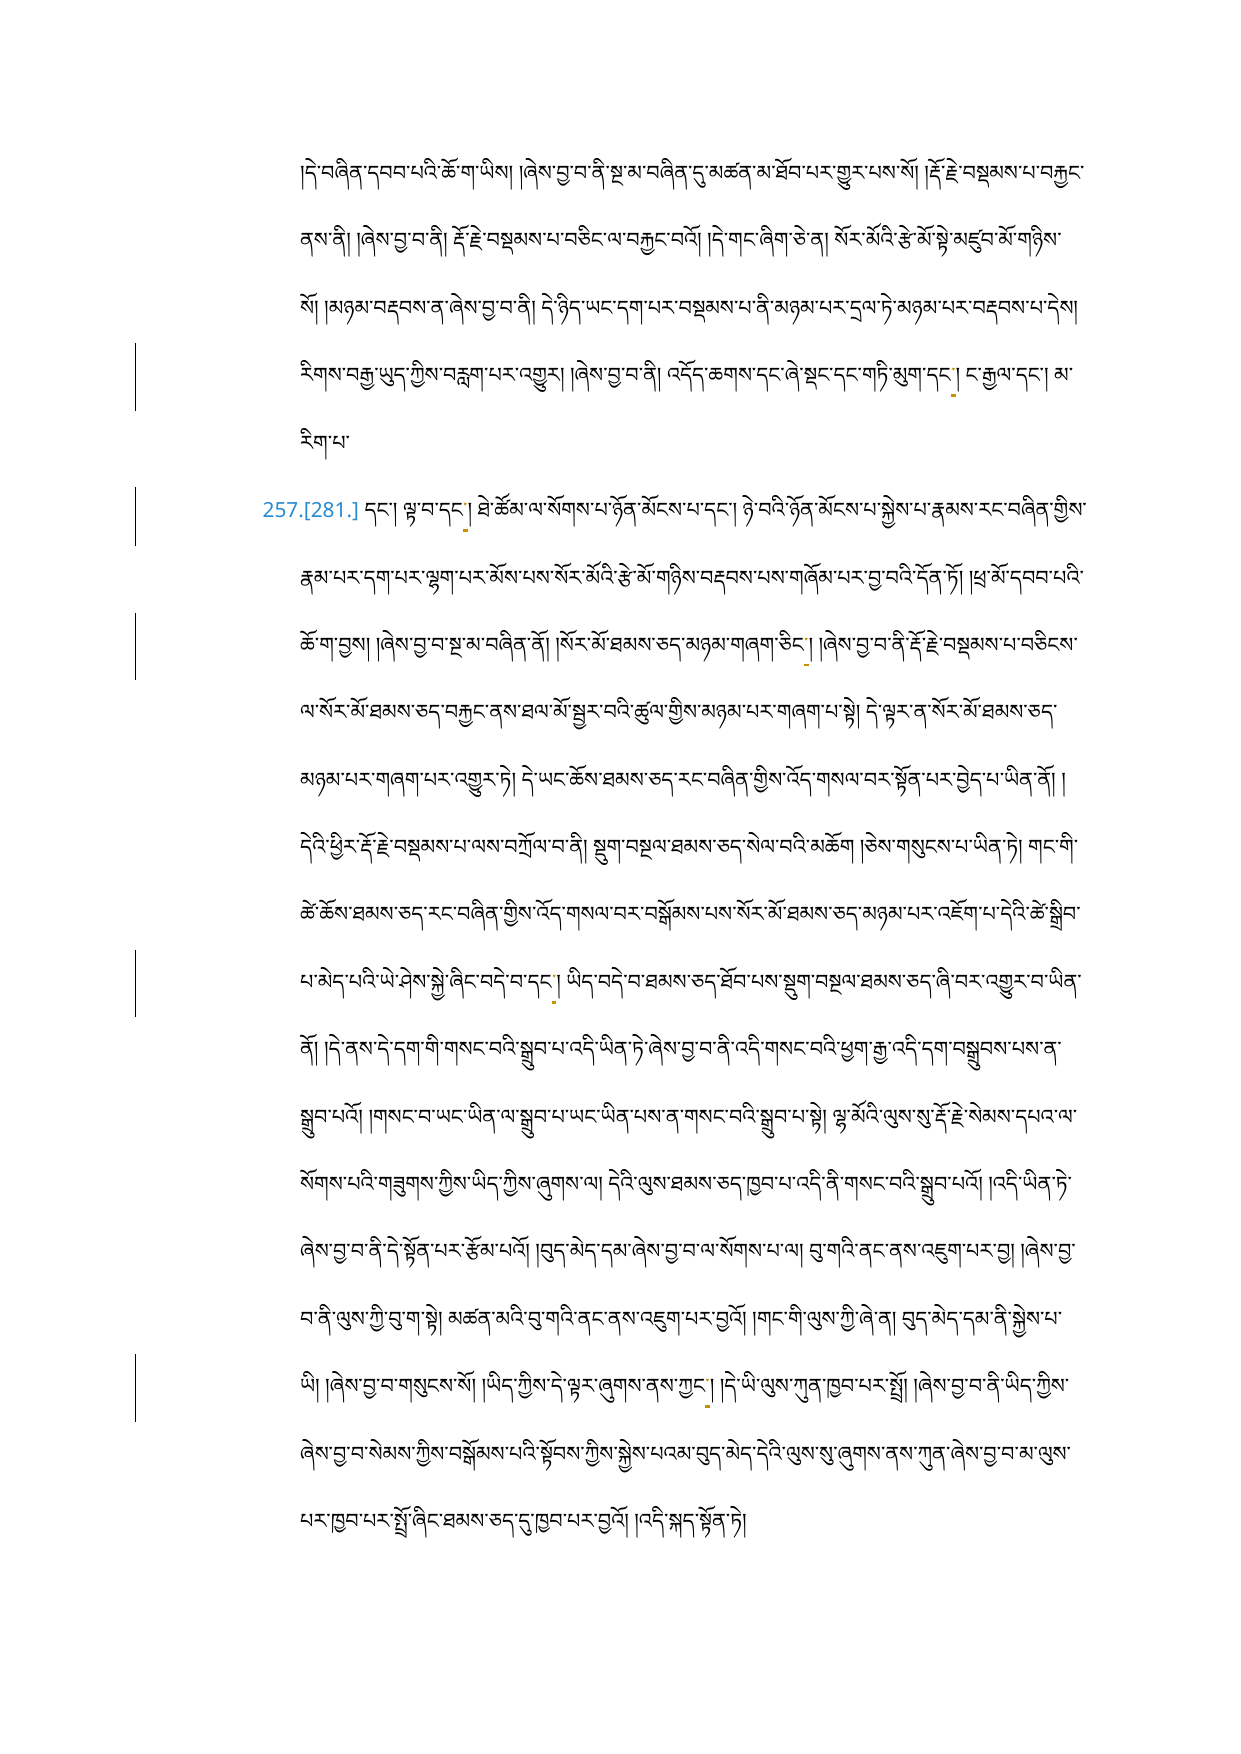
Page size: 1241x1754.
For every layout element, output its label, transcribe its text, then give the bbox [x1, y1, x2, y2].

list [262, 150, 1090, 478]
list དང་། ལྟ་བ་དང། ཐེ་ཚོམ་ལ་སོགས་པ་ཉོན་མོངས་པ་དང༌། ཉེ་བའི་ཉོན་མོངས་པ་སྐྱེས་པ་རྣམས་རང་བཞིན་གྱིས་རྣམ་པར་དག་པར་ལྷག་པར་མོས་པས་སོར་མོའི་རྩེ་མོ་གཉིས་བརྡབས་པས་གཞོམ་པར་བྱ་བའི་དོན་ཏོ། །ཕྲ་མོ་དབབ་པའི་ཆོ་ག་བྱས། །ཞེས་བྱ་བ་སྔ་མ་བཞིན་ནོ། །སོར་མོ་ཐམས་ཅད་མཉམ་གཞག་ཅིང། །ཞེས་བྱ་བ་ནི་རྡོ་རྗེ་བསྡམས་པ་བཅིངས་ལ་སོར་མོ་ཐམས་ཅད་བརྐྱང་ནས་ཐལ་མོ་སྦྱར་བའི་ཚུལ་གྱིས་མཉམ་པར་གཞག་པ་སྟེ། དེ་ལྟར་ན་སོར་མོ་ཐམས་ཅད་མཉམ་པར་གཞག་པར་འགྱུར་ཏེ། དེ་ཡང་ཆོས་ཐམས་ཅད་རང་བཞིན་གྱིས་འོད་གསལ་བར་སྟོན་པར་བྱེད་པ་ཡིན་ནོ། །དེའི་ཕྱིར་རྡོ་རྗེ་བསྡམས་པ་ལས་བཀྲོལ་བ་ནི། སྡུག་བསྔལ་ཐམས་ཅད་སེལ་བའི་མཆོག །ཅེས་གསུངས་པ་ཡིན་ཏེ། གང་གི་ཚེ་ཆོས་ཐམས་ཅད་རང་བཞིན་གྱིས་འོད་གསལ་བར་བསྒོམས་པས་སོར་མོ་ཐམས་ཅད་མཉམ་པར་འཇོག་པ་དེའི་ཚེ་སྒྲིབ་པ་མེད་པའི་ཡེ་ཤེས་སྐྱེ་ཞིང་བདེ་བ་དང། ཡིད་བདེ་བ་ཐམས་ཅད་ཐོབ་པས་སྡུག་བསྔལ་ཐམས་ཅད་ཞི་བར་འགྱུར་བ་ཡིན་ནོ། །དེ་ནས་དེ་དག་གི་གསང་བའི་སྒྲུབ་པ་འདི་ཡིན་ཏེ་ཞེས་བྱ་བ་ནི་འདི་གསང་བའི་ཕྱག་རྒྱ་འདི་དག་བསྒྲུབས་པས་ན་སྒྲུབ་པའོ། །གསང་བ་ཡང་ཡིན་ལ་སྒྲུབ་པ་ཡང་ཡིན་པས་ན་གསང་བའི་སྒྲུབ་པ་སྟེ། ལྷ་མོའི་ལུས་སུ་རྡོ་རྗེ་སེམས་དཔའ་ལ་སོགས་པའི་གཟུགས་ཀྱིས་ཡིད་ཀྱིས་ཞུགས་ལ། དེའི་ལུས་ཐམས་ཅད་ཁྱབ་པ་འདི་ནི་གསང་བའི་སྒྲུབ་པའོ། །འདི་ཡིན་ཏེ་ཞེས་བྱ་བ་ནི་དེ་སྟོན་པར་རྩོམ་པའོ། །བུད་མེད་དམ་ཞེས་བྱ་བ་ལ་སོགས་པ་ལ། བུ་གའི་ནང་ནས་འཇུག་པར་བྱ། །ཞེས་བྱ་བ་ནི་ལུས་ཀྱི་བུ་ག་སྟེ། མཚན་མའི་བུ་གའི་ནང་ནས་འཇུག་པར་བྱའོ། །གང་གི་ལུས་ཀྱི་ཞེ་ན། བུད་མེད་དམ་ནི་སྐྱེས་པ་ཡི། །ཞེས་བྱ་བ་གསུངས་སོ། །ཡིད་ཀྱིས་དེ་ལྟར་ཞུགས་ནས་ཀྱང། །དེ་ཡི་ལུས་ཀུན་ཁྱབ་པར་སྤྲོ། །ཞེས་བྱ་བ་ནི་ཡིད་ཀྱིས་ཞེས་བྱ་བ་སེམས་ཀྱིས་བསྒོམས་པའི་སྟོབས་ཀྱིས་སྐྱེས་པའམ་བུད་མེད་དེའི་ལུས་སུ་ཞུགས་ནས་ཀུན་ཞེས་བྱ་བ་མ་ལུས་པར་ཁྱབ་པར་སྤྲོ་ཞིང་ཐམས་ཅད་དུ་ཁྱབ་པར་བྱའོ། །འདི་སྐད་སྟོན་ཏེ། [262, 487, 1090, 1557]
